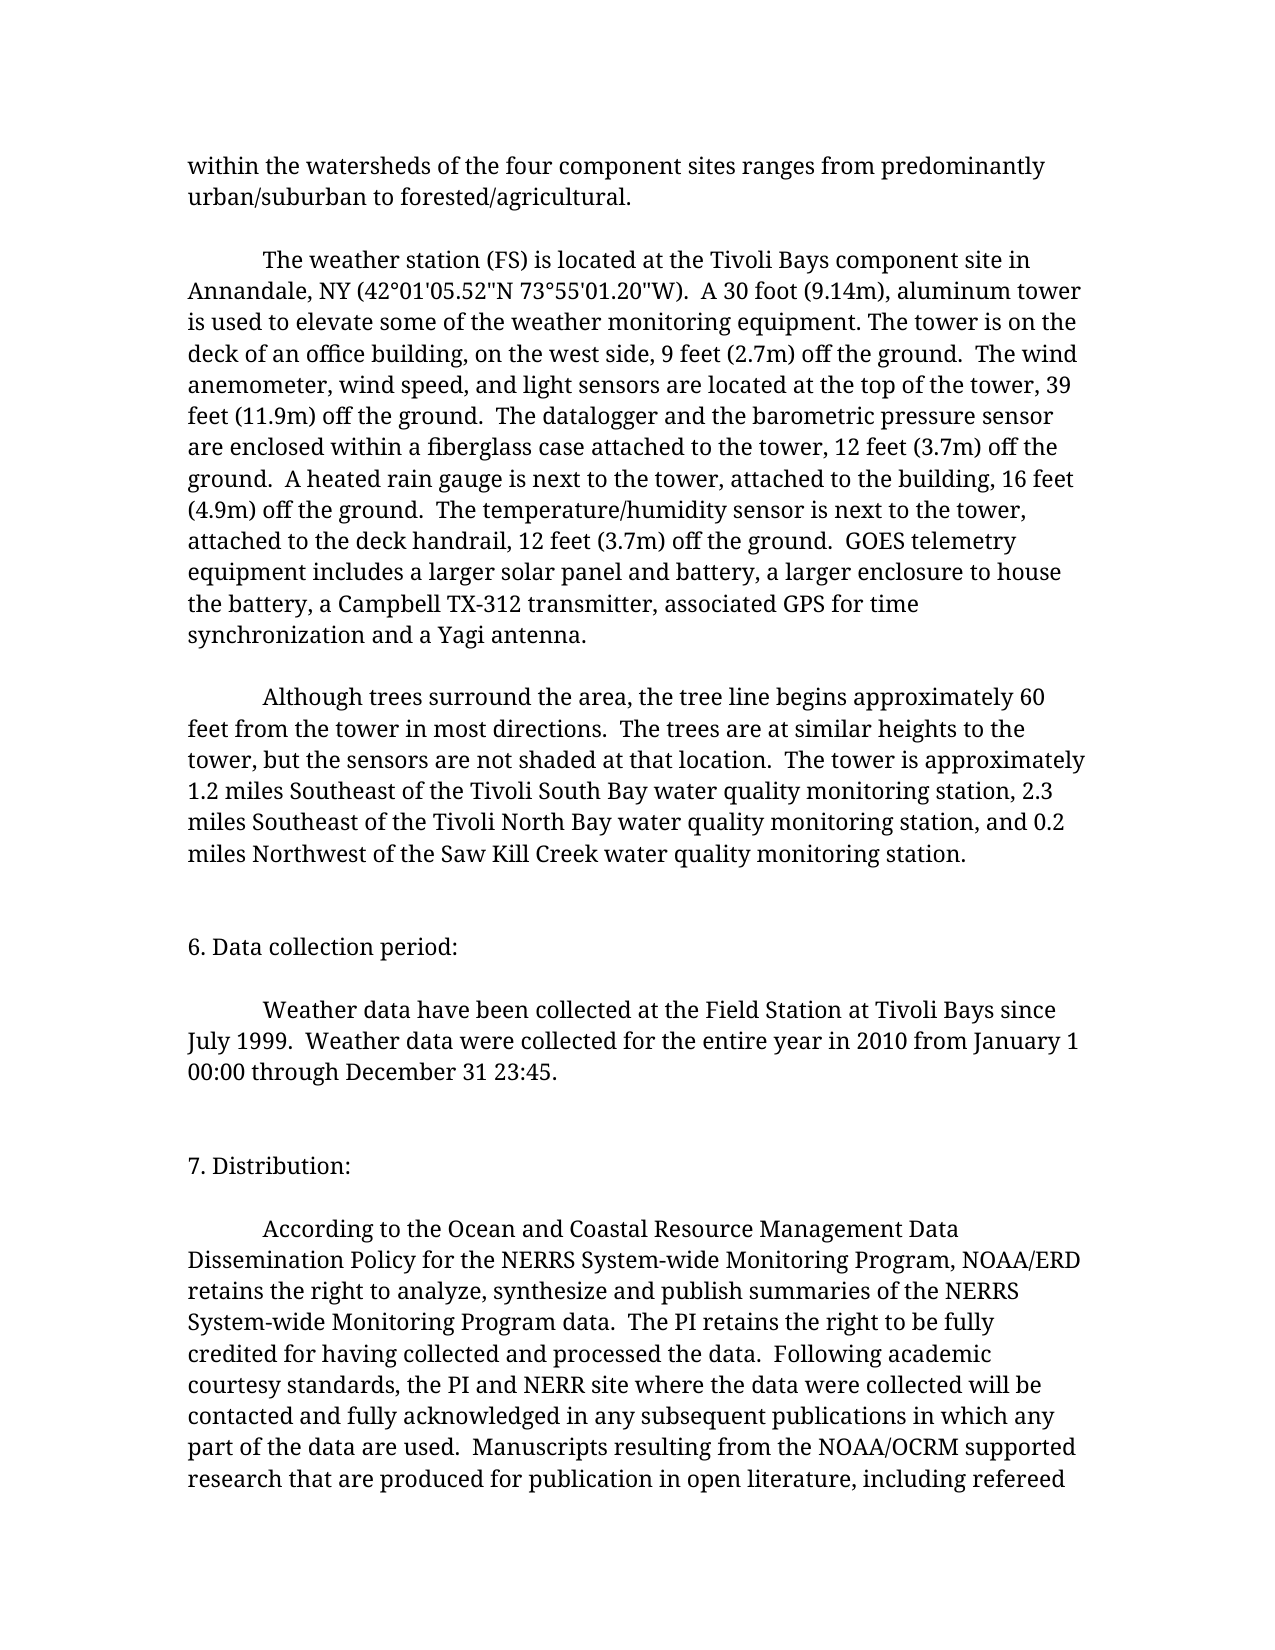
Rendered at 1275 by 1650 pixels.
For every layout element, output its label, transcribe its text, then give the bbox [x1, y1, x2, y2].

text Although trees surround the area, the tree line begins approximately 60 feet from the tower in most directions. The trees are at similar heights to the tower, but the sensors are not shaded at that location. The tower is approximately 1.2 miles Southeast of the water quality monitoring station, 2.3 miles Southeast of the Tivoli North Bay water quality monitoring station, and 0.2 miles Northwest of the Saw Kill Creek water quality monitoring station. [187, 681, 1087, 869]
text The weather station (FS) is located at the Tivoli Bays component site in Annandale, NY (42°01'05.52"N 73°55'01.20"W). A 30 foot (9.14m), aluminum tower is used to elevate some of the weather monitoring equipment. The tower is on the deck of an office building, on the west side, 9 feet (2.7m) off the ground. The wind anemometer, wind speed, and light sensors are located at the top of the tower, 39 feet (11.9m) off the ground. The datalogger and the barometric pressure sensor are enclosed within a fiberglass case attached to the tower, 12 feet (3.7m) off the ground. A heated rain gauge is next to the tower, attached to the building, 16 feet (4.9m) off the ground. The temperature/humidity sensor is next to the tower, attached to the deck handrail, 12 feet (3.7m) off the ground. GOES telemetry equipment includes a larger solar panel and battery, a larger enclosure to house the battery, a Campbell TX-312 transmitter, associated GPS for time synchronization and a Yagi antenna. [187, 244, 1087, 650]
text 6. Data collection period: [187, 931, 1087, 962]
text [187, 1212, 1087, 1494]
text 7. Distribution: [187, 1150, 1087, 1181]
text Weather data have been collected at the Field Station at Tivoli Bays since July 1999. Weather data were collected for the entire year in 2010 from January 1 00:00 through December 31 23:45. [187, 994, 1087, 1087]
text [187, 150, 1087, 212]
